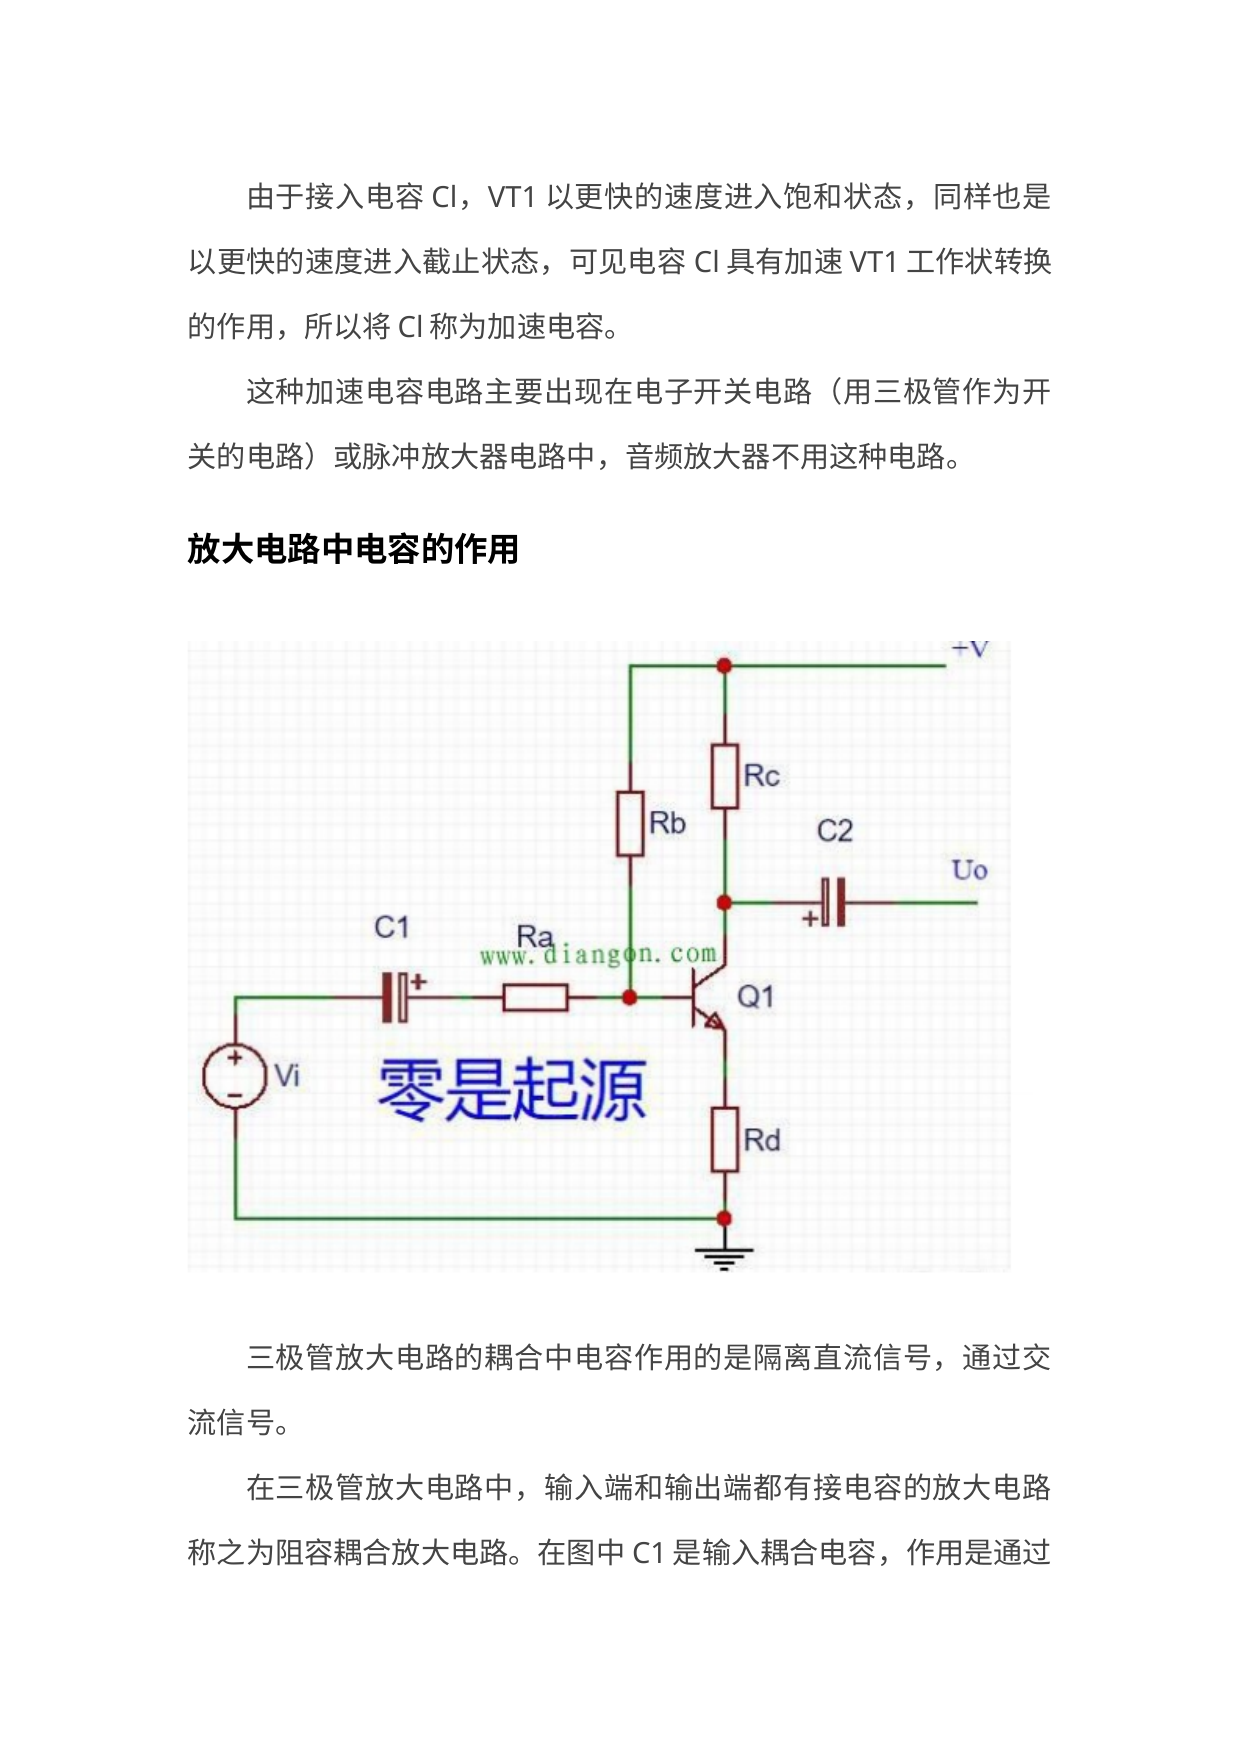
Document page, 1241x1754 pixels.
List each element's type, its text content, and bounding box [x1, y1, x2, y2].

text 由于接入电容Cl，VT1以更快的速度进入饱和状态，同样也是以更快的速度进入截止状态，可见电容Cl具有加速VT1工作状转换的作用，所以将Cl称为加速电容。 [187, 162, 1053, 357]
subtitle 放大电路中电容的作用 [187, 514, 1053, 579]
text 三极管放大电路的耦合中电容作用的是隔离直流信号，通过交流信号。 [187, 1324, 1053, 1454]
picture [187, 641, 1033, 1293]
text 这种加速电容电路主要出现在电子开关电路（用三极管作为开关的电路）或脉冲放大器电路中，音频放大器不用这种电路。 [187, 357, 1053, 487]
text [187, 1454, 1053, 1584]
